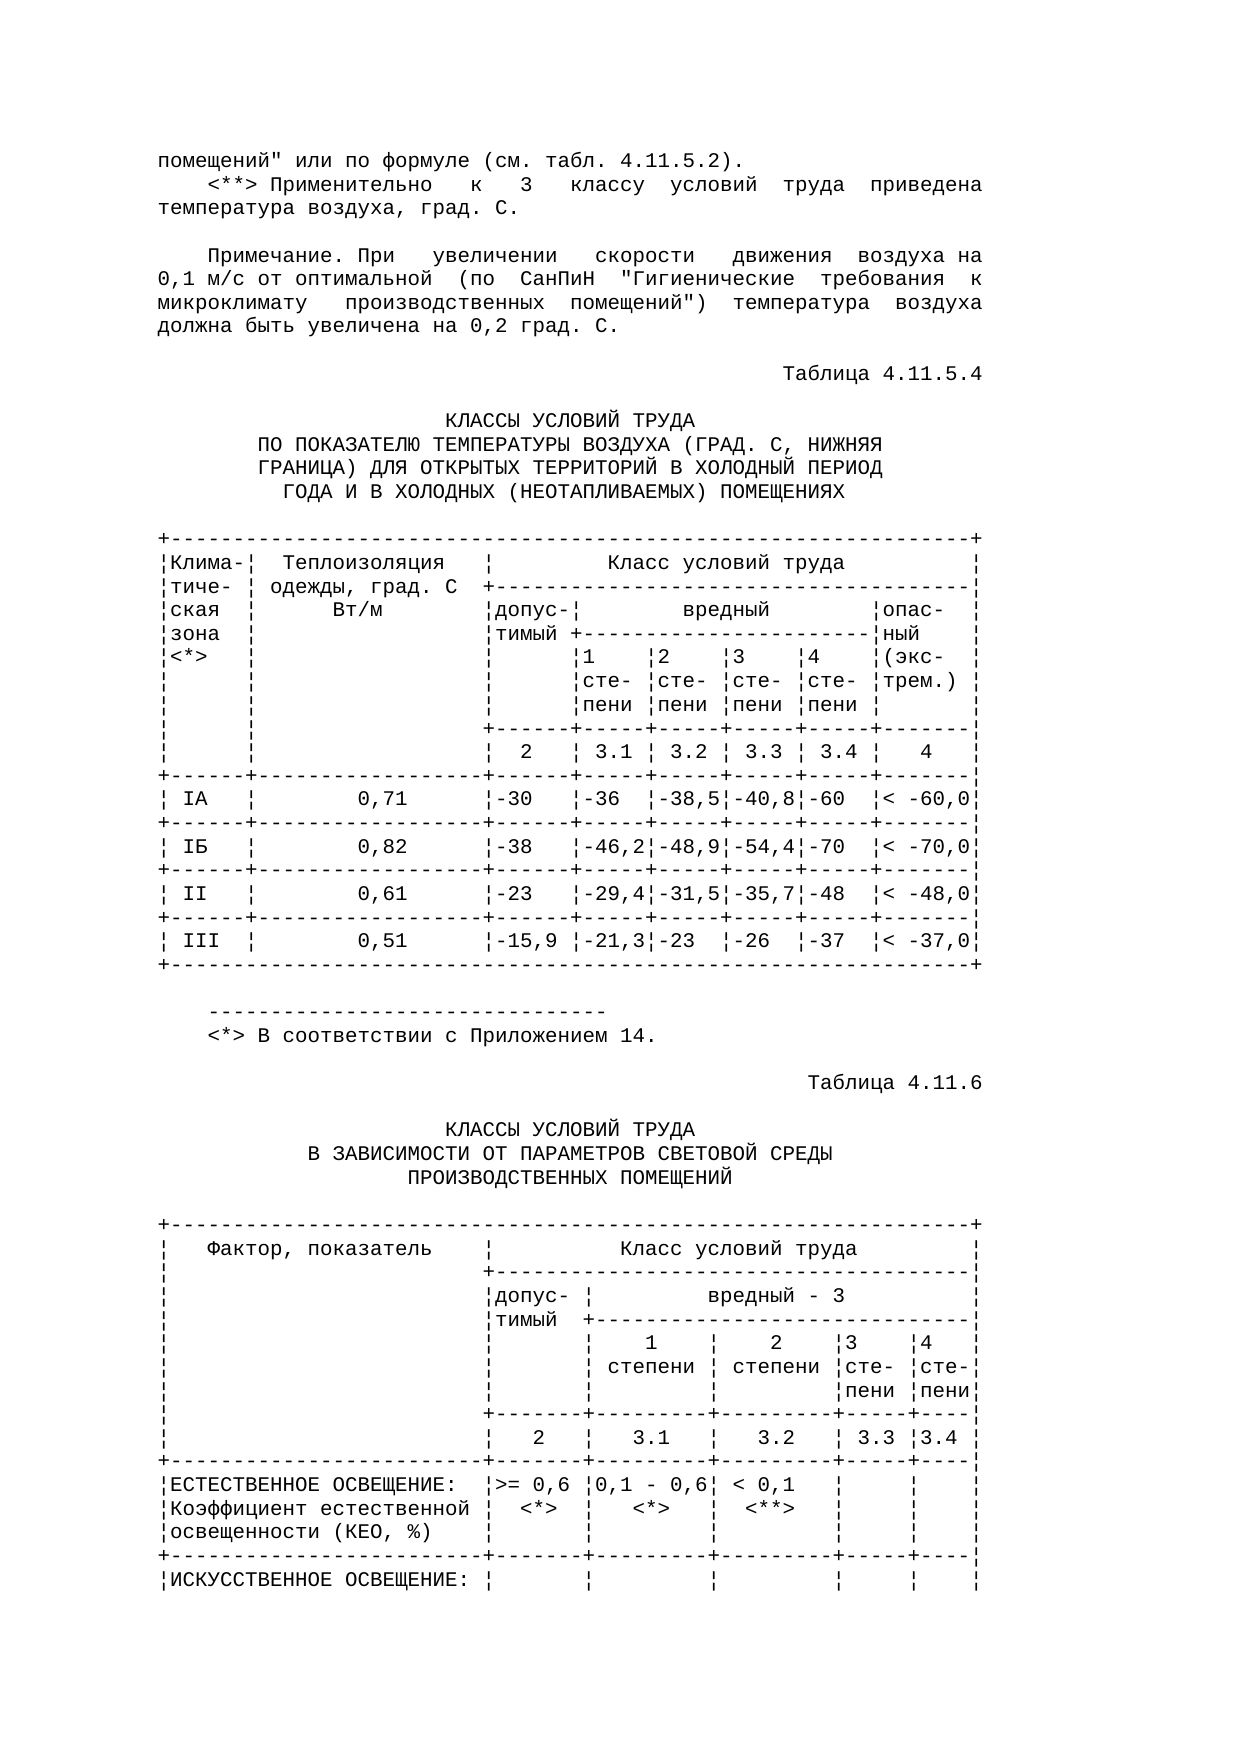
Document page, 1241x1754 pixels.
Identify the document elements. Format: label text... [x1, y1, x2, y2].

text +-------------------------+-------+---------+---------+-----+----¦ [120, 1451, 1120, 1474]
text ¦ ¦ ¦ ¦пени ¦пени ¦пени ¦пени ¦ ¦ [120, 694, 1120, 717]
text помещений" или по формуле (см. табл. 4.11.5.2). [120, 150, 1120, 174]
text ¦ ¦тимый +------------------------------¦ [120, 1309, 1120, 1332]
text +------+------------------+------+-----+-----+-----+-----+-------¦ [120, 765, 1120, 788]
text Таблица 4.11.5.4 [120, 363, 1120, 386]
text +----------------------------------------------------------------+ [120, 954, 1120, 978]
text ¦ ¦ ¦ ¦сте- ¦сте- ¦сте- ¦сте- ¦трем.) ¦ [120, 670, 1120, 694]
text ¦ ¦ ¦ ¦ ¦пени ¦пени¦ [120, 1379, 1120, 1403]
text ¦ Фактор, показатель ¦ Класс условий труда ¦ [120, 1238, 1120, 1261]
text ¦ ¦допус- ¦ вредный - 3 ¦ [120, 1285, 1120, 1309]
text ¦ ¦ 2 ¦ 3.1 ¦ 3.2 ¦ 3.3 ¦3.4 ¦ [120, 1427, 1120, 1451]
text ¦ ¦ ¦ 1 ¦ 2 ¦3 ¦4 ¦ [120, 1332, 1120, 1356]
text ¦Клима-¦ Теплоизоляция ¦ Класс условий труда ¦ [120, 552, 1120, 576]
text ¦ IБ ¦ 0,82 ¦-38 ¦-46,2¦-48,9¦-54,4¦-70 ¦< -70,0¦ [120, 836, 1120, 859]
text 0,1 м/с от оптимальной (по СанПиН "Гигиенические требования к [120, 268, 1120, 292]
text КЛАССЫ УСЛОВИЙ ТРУДА [120, 1119, 1120, 1143]
text КЛАССЫ УСЛОВИЙ ТРУДА [120, 410, 1120, 434]
text должна быть увеличена на 0,2 град. C. [120, 316, 1120, 339]
text ГРАНИЦА) ДЛЯ ОТКРЫТЫХ ТЕРРИТОРИЙ В ХОЛОДНЫЙ ПЕРИОД [120, 457, 1120, 481]
text ¦ ¦ ¦ 2 ¦ 3.1 ¦ 3.2 ¦ 3.3 ¦ 3.4 ¦ 4 ¦ [120, 741, 1120, 765]
text +------+------------------+------+-----+-----+-----+-----+-------¦ [120, 907, 1120, 930]
text ¦ская ¦ Вт/м ¦допус-¦ вредный ¦опас- ¦ [120, 599, 1120, 623]
text ¦тиче- ¦ одежды, град. C +--------------------------------------¦ [120, 576, 1120, 599]
text ¦<*> ¦ ¦ ¦1 ¦2 ¦3 ¦4 ¦(экс- ¦ [120, 647, 1120, 670]
text Таблица 4.11.6 [120, 1072, 1120, 1096]
text ¦ +-------+---------+---------+-----+----¦ [120, 1403, 1120, 1427]
text ¦ЕСТЕСТВЕННОЕ ОСВЕЩЕНИЕ: ¦>= 0,6 ¦0,1 - 0,6¦ < 0,1 ¦ ¦ ¦ [120, 1474, 1120, 1498]
text ¦ II ¦ 0,61 ¦-23 ¦-29,4¦-31,5¦-35,7¦-48 ¦< -48,0¦ [120, 883, 1120, 907]
text В ЗАВИСИМОСТИ ОТ ПАРАМЕТРОВ СВЕТОВОЙ СРЕДЫ [120, 1143, 1120, 1167]
text ¦освещенности (КЕО, %) ¦ ¦ ¦ ¦ ¦ ¦ [120, 1521, 1120, 1545]
text ¦Коэффициент естественной ¦ <*> ¦ <*> ¦ <**> ¦ ¦ ¦ [120, 1498, 1120, 1521]
text ПРОИЗВОДСТВЕННЫХ ПОМЕЩЕНИЙ [120, 1167, 1120, 1190]
text +----------------------------------------------------------------+ [120, 1214, 1120, 1238]
text Примечание. При увеличении скорости движения воздуха на [120, 244, 1120, 268]
text +------+------------------+------+-----+-----+-----+-----+-------¦ [120, 812, 1120, 836]
text ¦ ¦ +------+-----+-----+-----+-----+-------¦ [120, 717, 1120, 741]
text ¦ ¦ ¦ степени ¦ степени ¦сте- ¦сте-¦ [120, 1356, 1120, 1379]
text -------------------------------- [120, 1001, 1120, 1025]
text ГОДА И В ХОЛОДНЫХ (НЕОТАПЛИВАЕМЫХ) ПОМЕЩЕНИЯХ [120, 481, 1120, 505]
text ПО ПОКАЗАТЕЛЮ ТЕМПЕРАТУРЫ ВОЗДУХА (ГРАД. C, НИЖНЯЯ [120, 434, 1120, 457]
text температура воздуха, град. C. [120, 197, 1120, 221]
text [120, 1545, 1120, 1569]
text <**> Применительно к 3 классу условий труда приведена [120, 174, 1120, 197]
text ¦зона ¦ ¦тимый +-----------------------¦ный ¦ [120, 623, 1120, 647]
text +------+------------------+------+-----+-----+-----+-----+-------¦ [120, 859, 1120, 883]
text ¦ III ¦ 0,51 ¦-15,9 ¦-21,3¦-23 ¦-26 ¦-37 ¦< -37,0¦ [120, 930, 1120, 954]
text <*> В соответствии с Приложением 14. [120, 1025, 1120, 1048]
text ¦ IА ¦ 0,71 ¦-30 ¦-36 ¦-38,5¦-40,8¦-60 ¦< -60,0¦ [120, 788, 1120, 812]
text микроклимату производственных помещений") температура воздуха [120, 292, 1120, 316]
text +----------------------------------------------------------------+ [120, 528, 1120, 552]
text ¦ +--------------------------------------¦ [120, 1261, 1120, 1285]
text ¦ИСКУССТВЕННОЕ ОСВЕЩЕНИЕ: ¦ ¦ ¦ ¦ ¦ ¦ [120, 1569, 1120, 1592]
